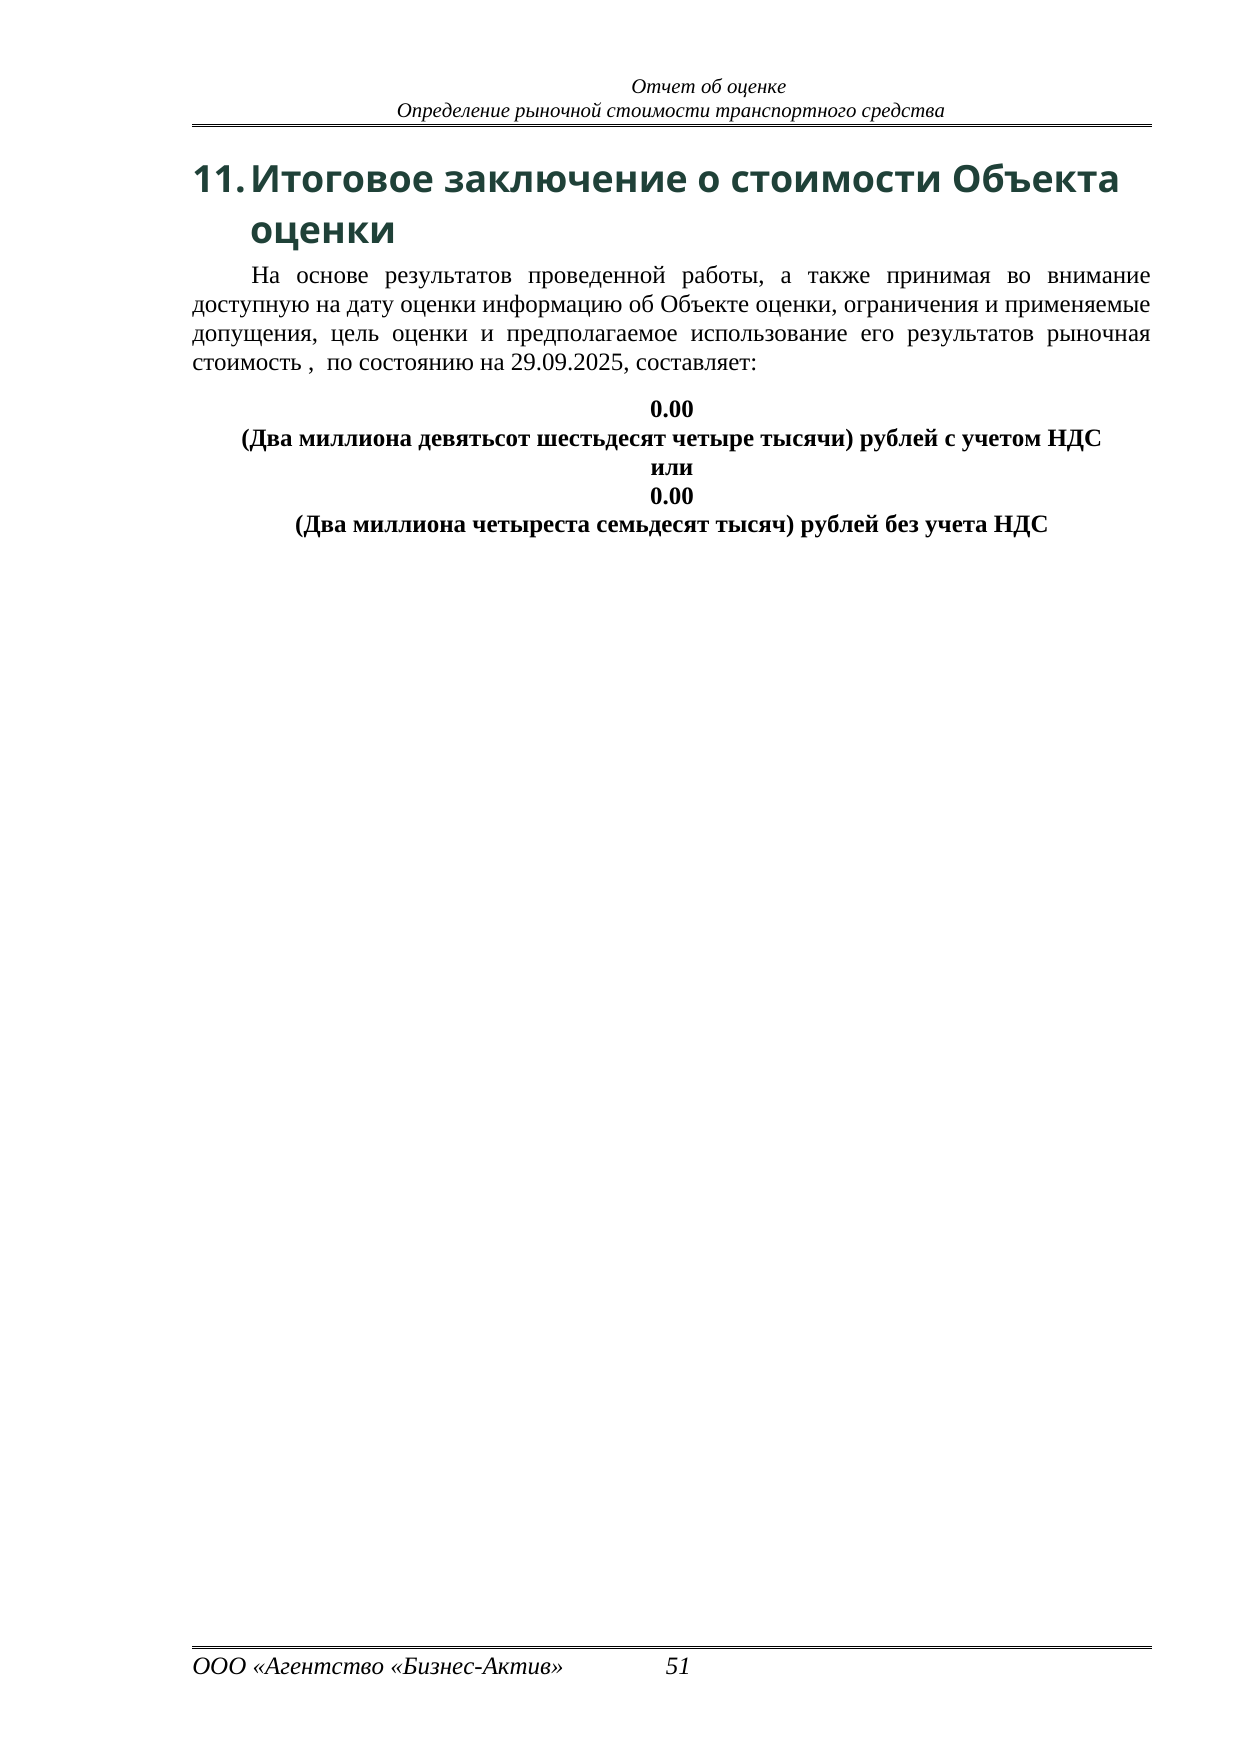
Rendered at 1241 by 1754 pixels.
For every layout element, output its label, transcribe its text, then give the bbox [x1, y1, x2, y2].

table_header 0.00 (Два миллиона девятьсот шестьдесят четыре тысячи) рублей с учетом НДС или 0.00 (Два миллиона четыреста семьдесят тысяч) рублей без учета НДС [202, 395, 1142, 538]
text Итоговое заключение о стоимости Объекта оценки [192, 152, 1152, 254]
text На основе результатов проведенной работы, а также принимая во внимание доступную на дату оценки информацию об Объекте оценки, ограничения и применяемые допущения, цель оценки и предполагаемое использование его результатов рыночная стоимость , по состоянию на 29.09.2025, составляет: [192, 260, 1152, 375]
